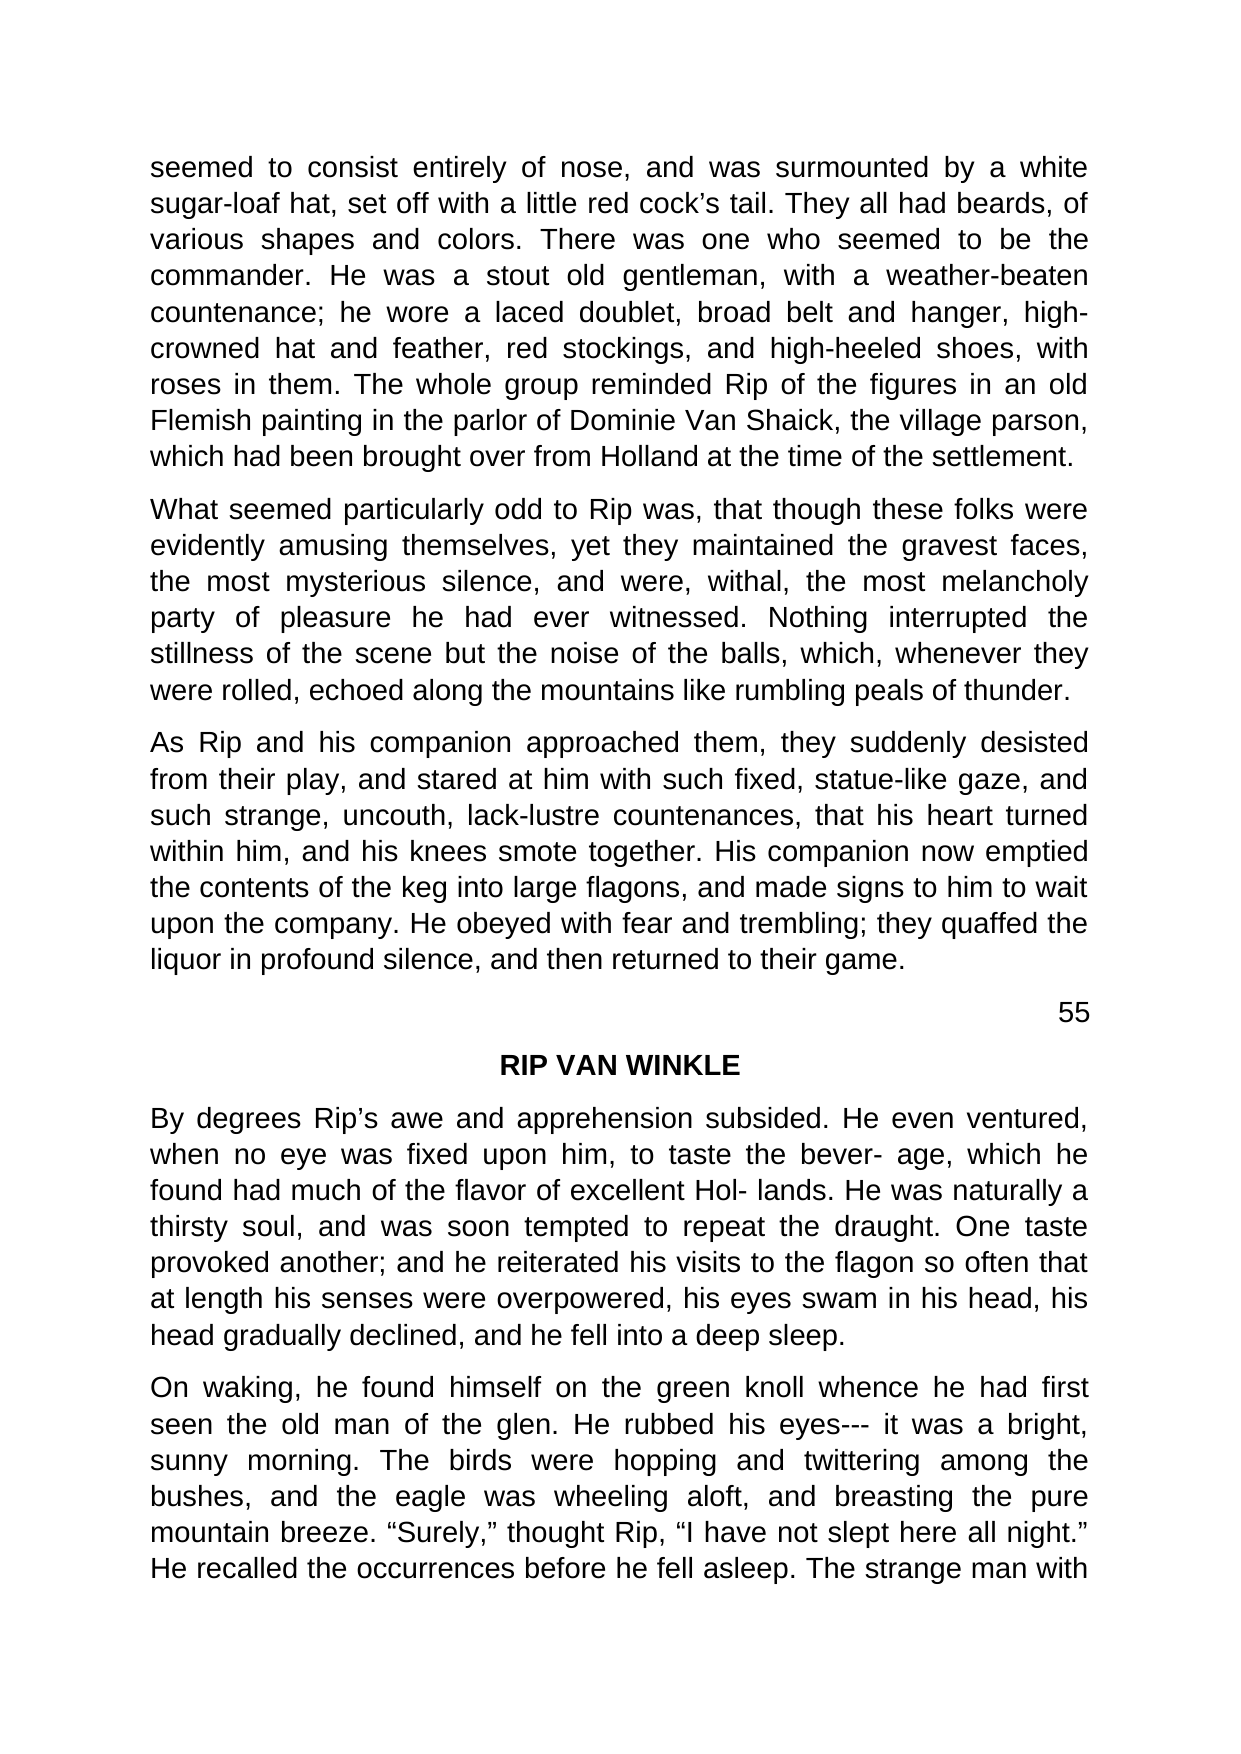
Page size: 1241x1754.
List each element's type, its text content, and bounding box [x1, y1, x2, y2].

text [150, 150, 1090, 473]
text As Rip and his companion approached them, they suddenly desisted from their play, and stared at him with such fixed, statue-like gaze, and such strange, uncouth, lack-lustre countenances, that his heart turned within him, and his knees smote together. His companion now emptied the contents of the keg into large flagons, and made signs to him to wait upon the company. He obeyed with fear and trembling; they quaffed the liquor in profound silence, and then returned to their game. [150, 726, 1090, 976]
text What seemed particularly odd to Rip was, that though these folks were evidently amusing themselves, yet they maintained the gravest faces, the most mysterious silence, and were, withal, the most melancholy party of pleasure he had ever witnessed. Nothing interrupted the stillness of the scene but the noise of the balls, which, whenever they were rolled, echoed along the mountains like rumbling peals of thunder. [150, 492, 1090, 706]
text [150, 1371, 1090, 1585]
text By degrees Rip’s awe and apprehension subsided. He even ventured, when no eye was fixed upon him, to taste the bever- age, which he found had much of the flavor of excellent Hol- lands. He was naturally a thirsty soul, and was soon tempted to repeat the draught. One taste provoked another; and he reiterated his visits to the flagon so often that at length his senses were overpowered, his eyes swam in his head, his head gradually declined, and he fell into a deep sleep. [150, 1101, 1090, 1351]
text RIP VAN WINKLE [150, 1048, 1090, 1082]
text 55 [150, 995, 1090, 1029]
